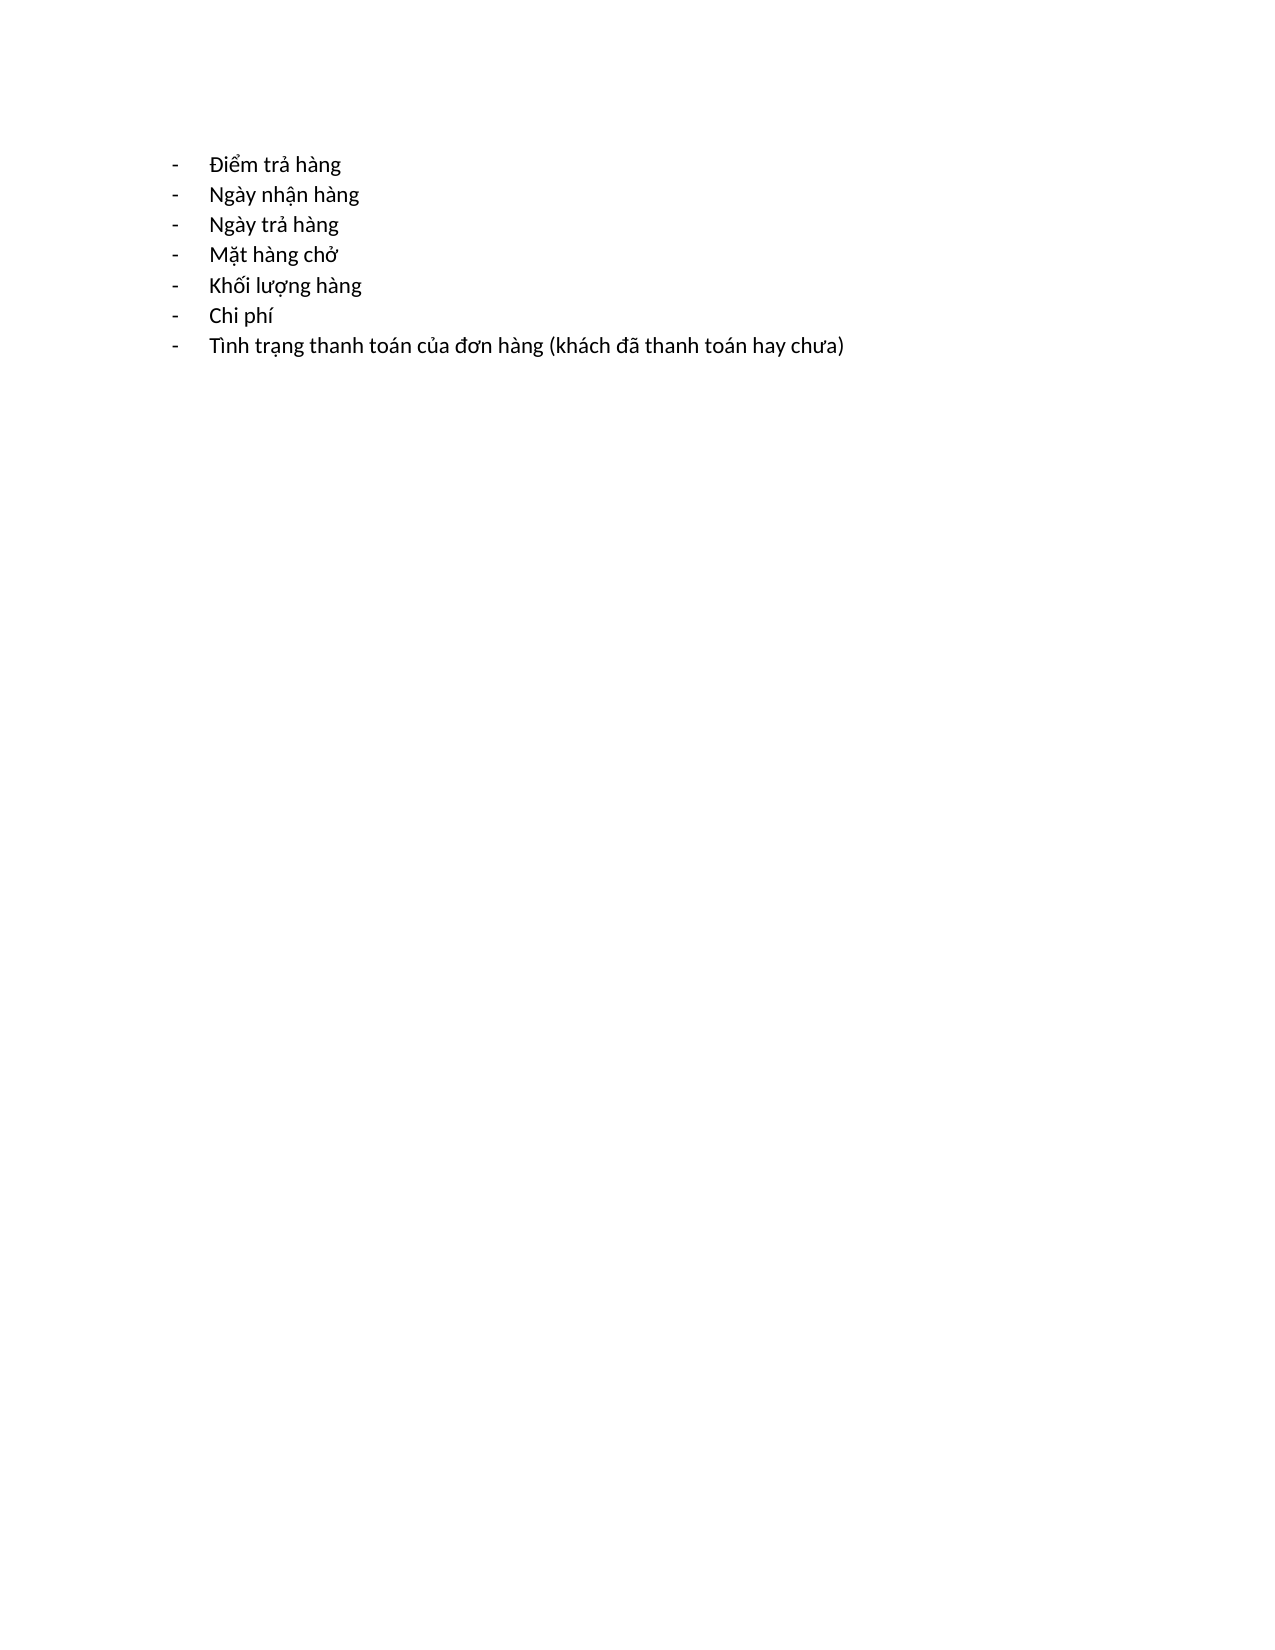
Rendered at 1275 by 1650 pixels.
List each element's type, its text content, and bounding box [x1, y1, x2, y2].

list Tình trạng thanh toán của đơn hàng (khách đã thanh toán hay chưa) [172, 331, 1125, 359]
list Khối lượng hàng [172, 271, 1125, 299]
list Điểm trả hàng [172, 150, 1125, 178]
list Ngày trả hàng [172, 210, 1125, 238]
list Mặt hàng chở [172, 241, 1125, 269]
list Ngày nhận hàng [172, 180, 1125, 208]
list Chi phí [172, 301, 1125, 329]
